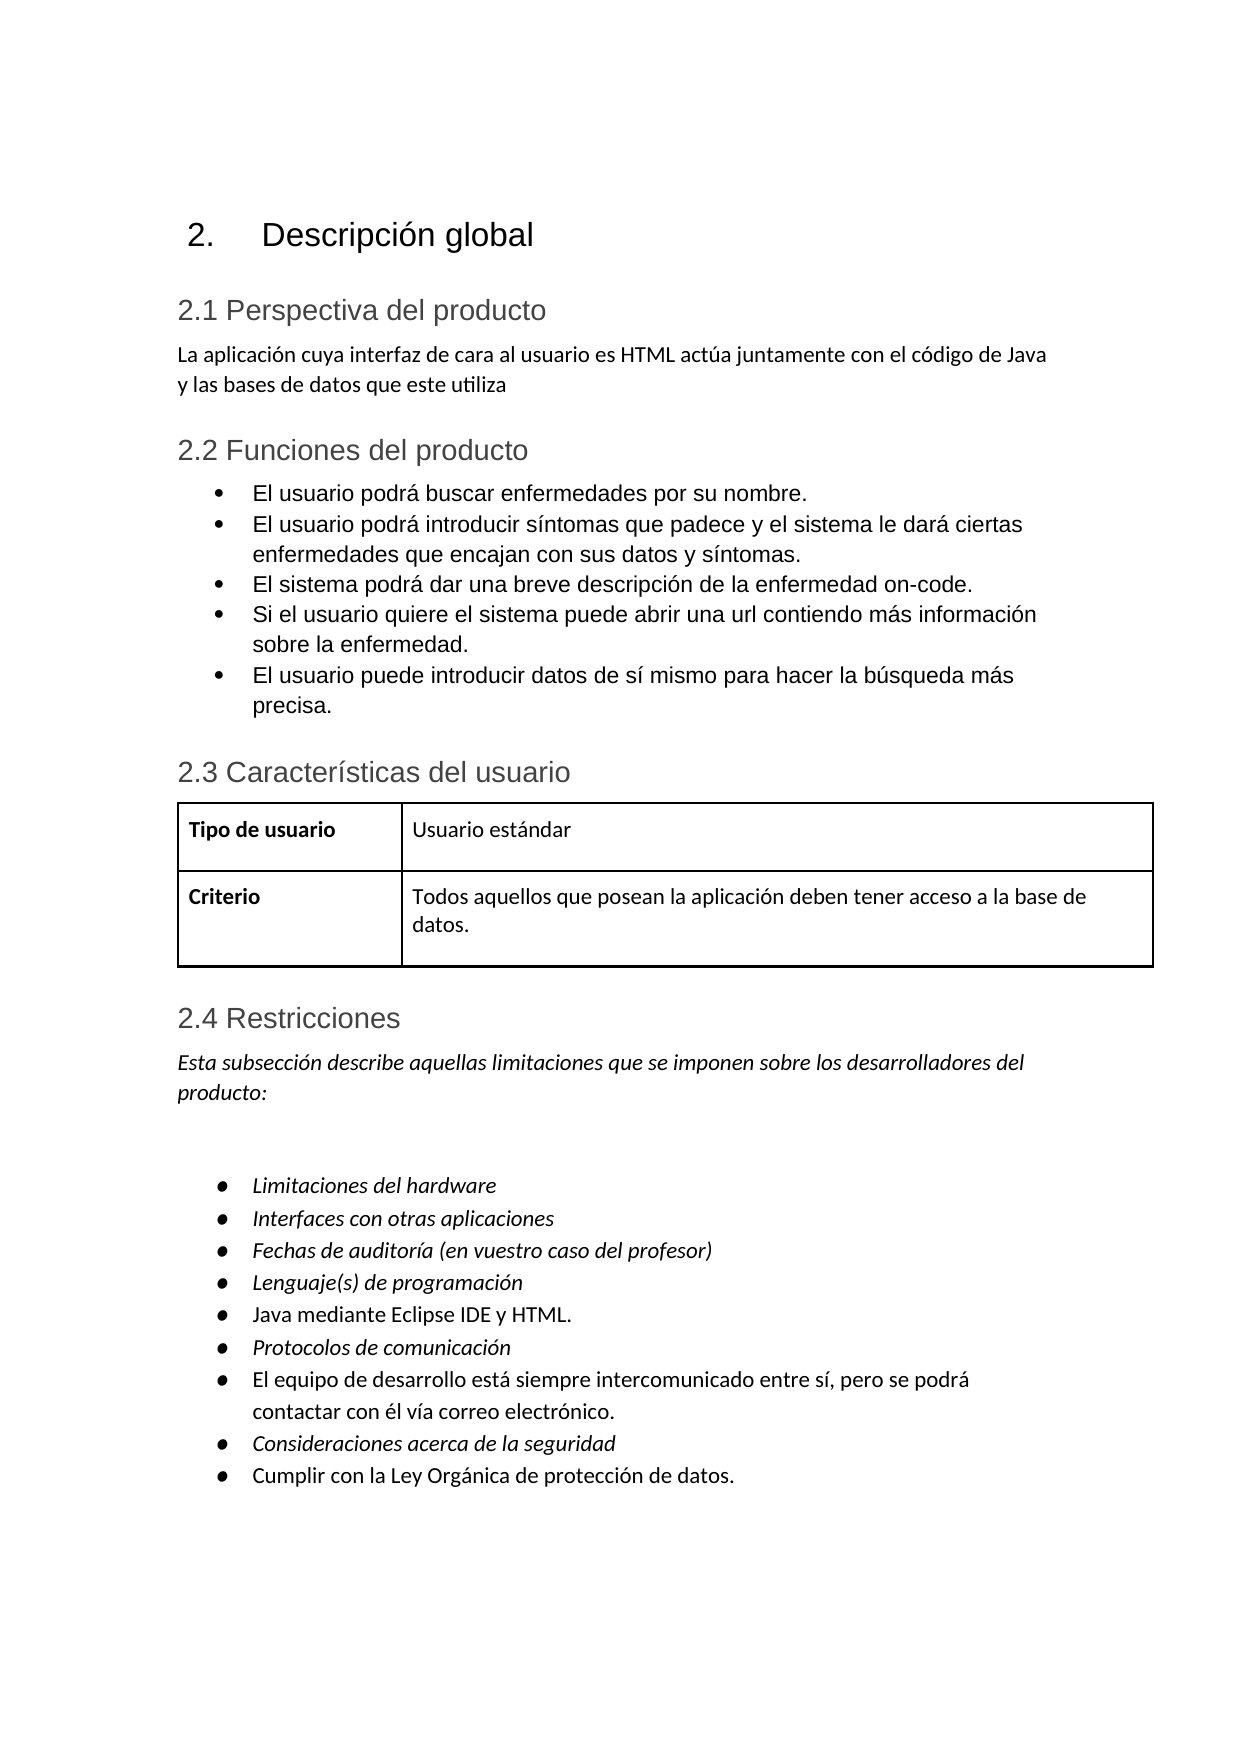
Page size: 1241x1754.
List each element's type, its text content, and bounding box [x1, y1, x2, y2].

list El equipo de desarrollo está siempre intercomunicado entre sí, pero se podrá contactar con él vía correo electrónico. [215, 1365, 1063, 1425]
list Interfaces con otras aplicaciones [215, 1204, 1063, 1232]
table_header Tipo de usuario [179, 804, 401, 870]
list Cumplir con la Ley Orgánica de protección de datos. [215, 1461, 1063, 1489]
subtitle 2.3 Características del usuario [177, 755, 1063, 789]
list El usuario podrá buscar enfermedades por su nombre. [215, 480, 1063, 507]
list Consideraciones acerca de la seguridad [215, 1429, 1063, 1457]
list El sistema podrá dar una breve descripción de la enfermedad on-code. [215, 571, 1063, 597]
subtitle 2.2 Funciones del producto [177, 433, 1063, 467]
subtitle 2.4 Restricciones [177, 1001, 1063, 1034]
list Limitaciones del hardware [215, 1172, 1063, 1200]
list Si el usuario quiere el sistema puede abrir una url contiendo más información sobre la enfermedad. [215, 601, 1063, 658]
list El usuario puede introducir datos de sí mismo para hacer la búsqueda más precisa. [215, 662, 1063, 718]
list Protocolos de comunicación [215, 1333, 1063, 1361]
text Esta subsección describe aquellas limitaciones que se imponen sobre los desarrolladores del producto: [177, 1048, 1063, 1106]
list Lenguaje(s) de programación [215, 1268, 1063, 1296]
table_header Usuario estándar [403, 804, 1152, 870]
subtitle 2.1 Perspectiva del producto [177, 293, 1063, 326]
list El usuario podrá introducir síntomas que padece y el sistema le dará ciertas enfermedades que encajan con sus datos y síntomas. [215, 511, 1063, 567]
table_cell Criterio [179, 872, 401, 965]
table_cell Todos aquellos que posean la aplicación deben tener acceso a la base de datos. [403, 872, 1152, 965]
text La aplicación cuya interfaz de cara al usuario es HTML actúa juntamente con el código de Java y las bases de datos que este utiliza [177, 340, 1063, 398]
subtitle Descripción global [215, 215, 1063, 254]
list Fechas de auditoría (en vuestro caso del profesor) [215, 1236, 1063, 1264]
list Java mediante Eclipse IDE y HTML. [215, 1300, 1063, 1328]
